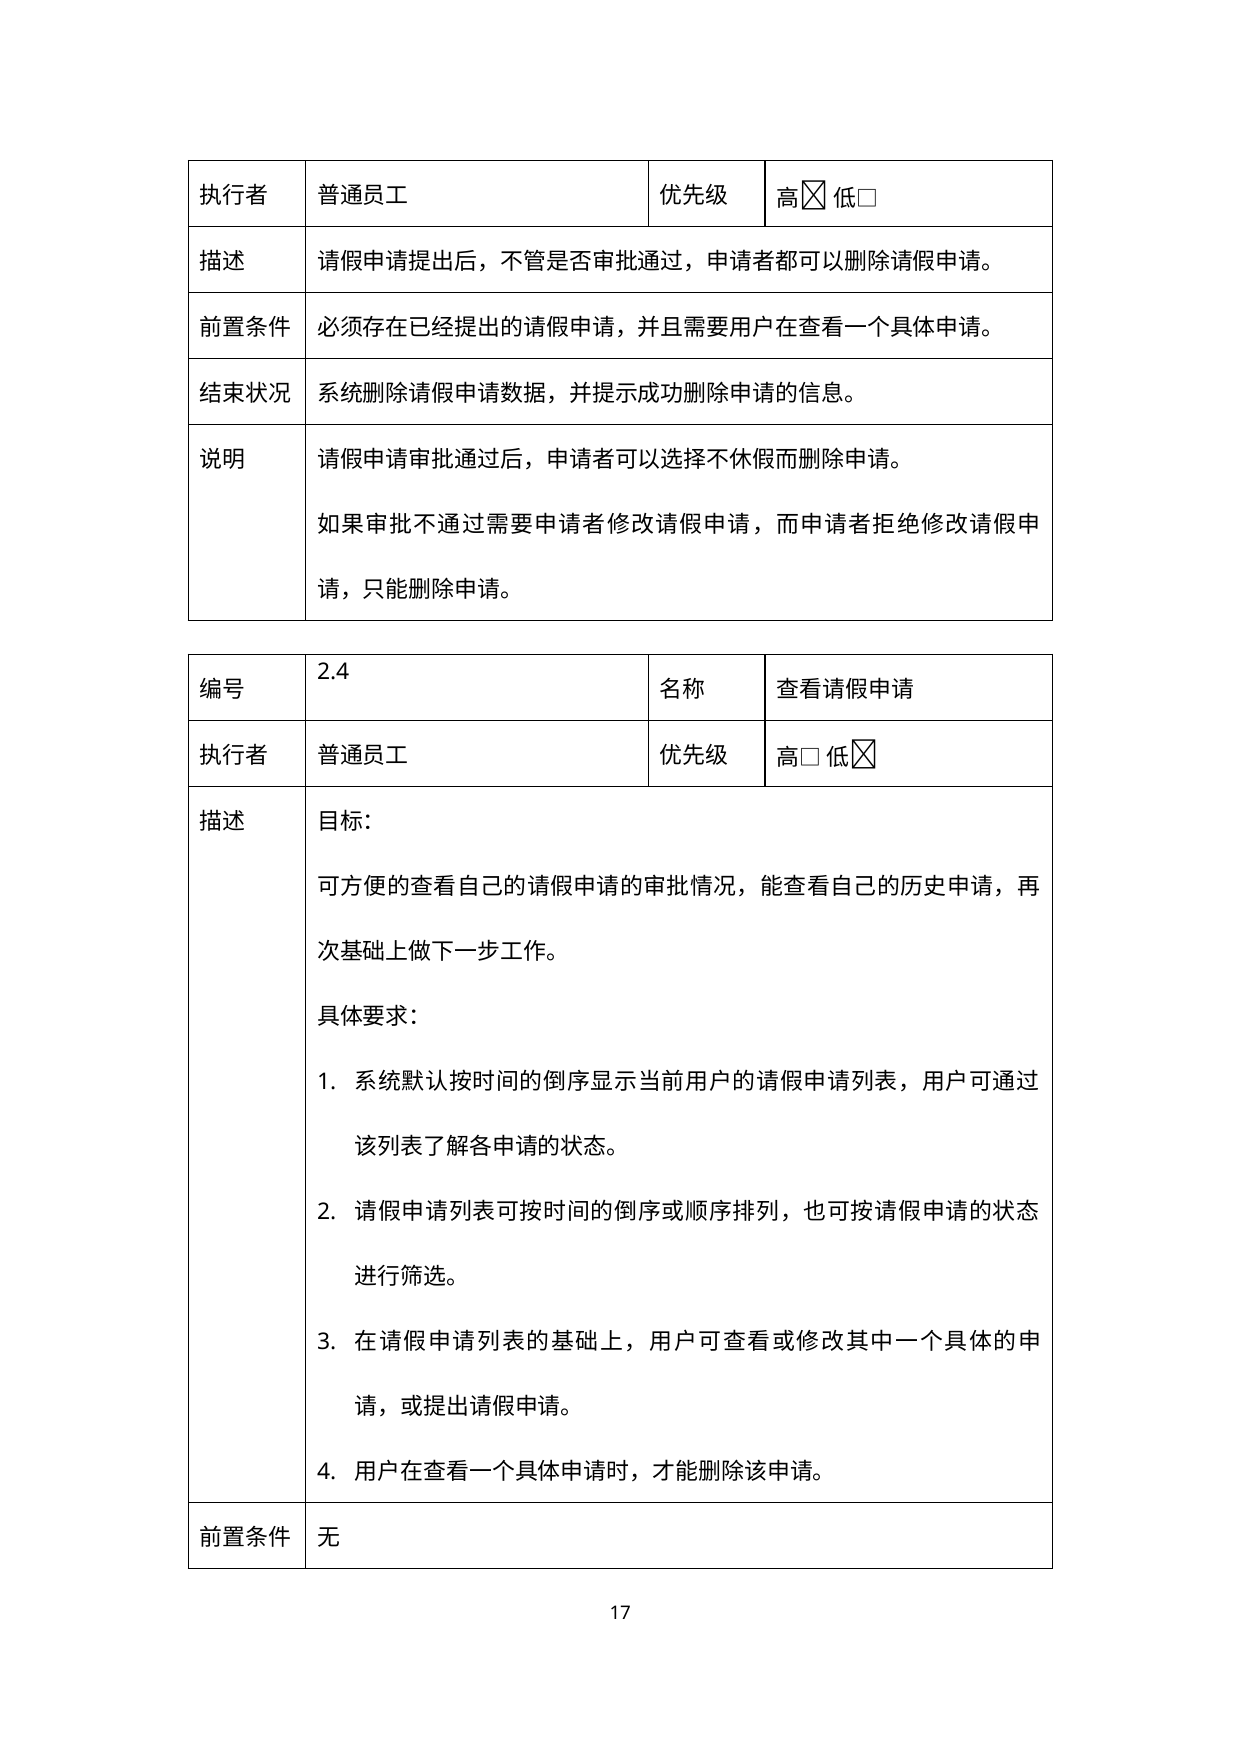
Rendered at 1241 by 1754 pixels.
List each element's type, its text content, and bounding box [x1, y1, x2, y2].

table_cell 高□ 低 [766, 721, 1052, 786]
table_cell 优先级 [649, 161, 764, 226]
table_cell 普通员工 [306, 161, 648, 226]
table_cell 描述 [189, 787, 305, 1502]
table_cell 前置条件 [189, 293, 305, 358]
table_header 查看请假申请 [766, 655, 1052, 719]
table_header 编号 [189, 655, 305, 719]
table_header 2.4 [306, 655, 648, 719]
table_cell 请假申请提出后，不管是否审批通过，申请者都可以删除请假申请。 [306, 227, 1052, 292]
table_cell 无 [306, 1503, 1052, 1568]
table_cell 请假申请审批通过后，申请者可以选择不休假而删除申请。 如果审批不通过需要申请者修改请假申请，而申请者拒绝修改请假申请，只能删除申请。 [306, 425, 1052, 620]
table_cell 必须存在已经提出的请假申请，并且需要用户在查看一个具体申请。 [306, 293, 1052, 358]
table_cell 结束状况 [189, 359, 305, 424]
table_cell 系统删除请假申请数据，并提示成功删除申请的信息。 [306, 359, 1052, 424]
table_cell 普通员工 [306, 721, 648, 786]
table_cell 描述 [189, 227, 305, 292]
table_header 名称 [649, 655, 764, 719]
table_cell 执行者 [189, 161, 305, 226]
table_cell 优先级 [649, 721, 764, 786]
table_cell 执行者 [189, 721, 305, 786]
table_cell 前置条件 [189, 1503, 305, 1568]
table_cell 说明 [189, 425, 305, 620]
table_cell 目标： 可方便的查看自己的请假申请的审批情况，能查看自己的历史申请，再次基础上做下一步工作。 具体要求： 系统默认按时间的倒序显示当前用户的请假申请列表，用户可通过该列表了解各申请的状态。 请假申请列表可按时间的倒序或顺序排列，也可按请假申请的状态进行筛选。 在请假申请列表的基础上，用户可查看或修改其中一个具体的申请，或提出请假申请。 用户在查看一个具体申请时，才能删除该申请。 [306, 787, 1052, 1502]
table_cell 高 低□ [766, 161, 1052, 226]
